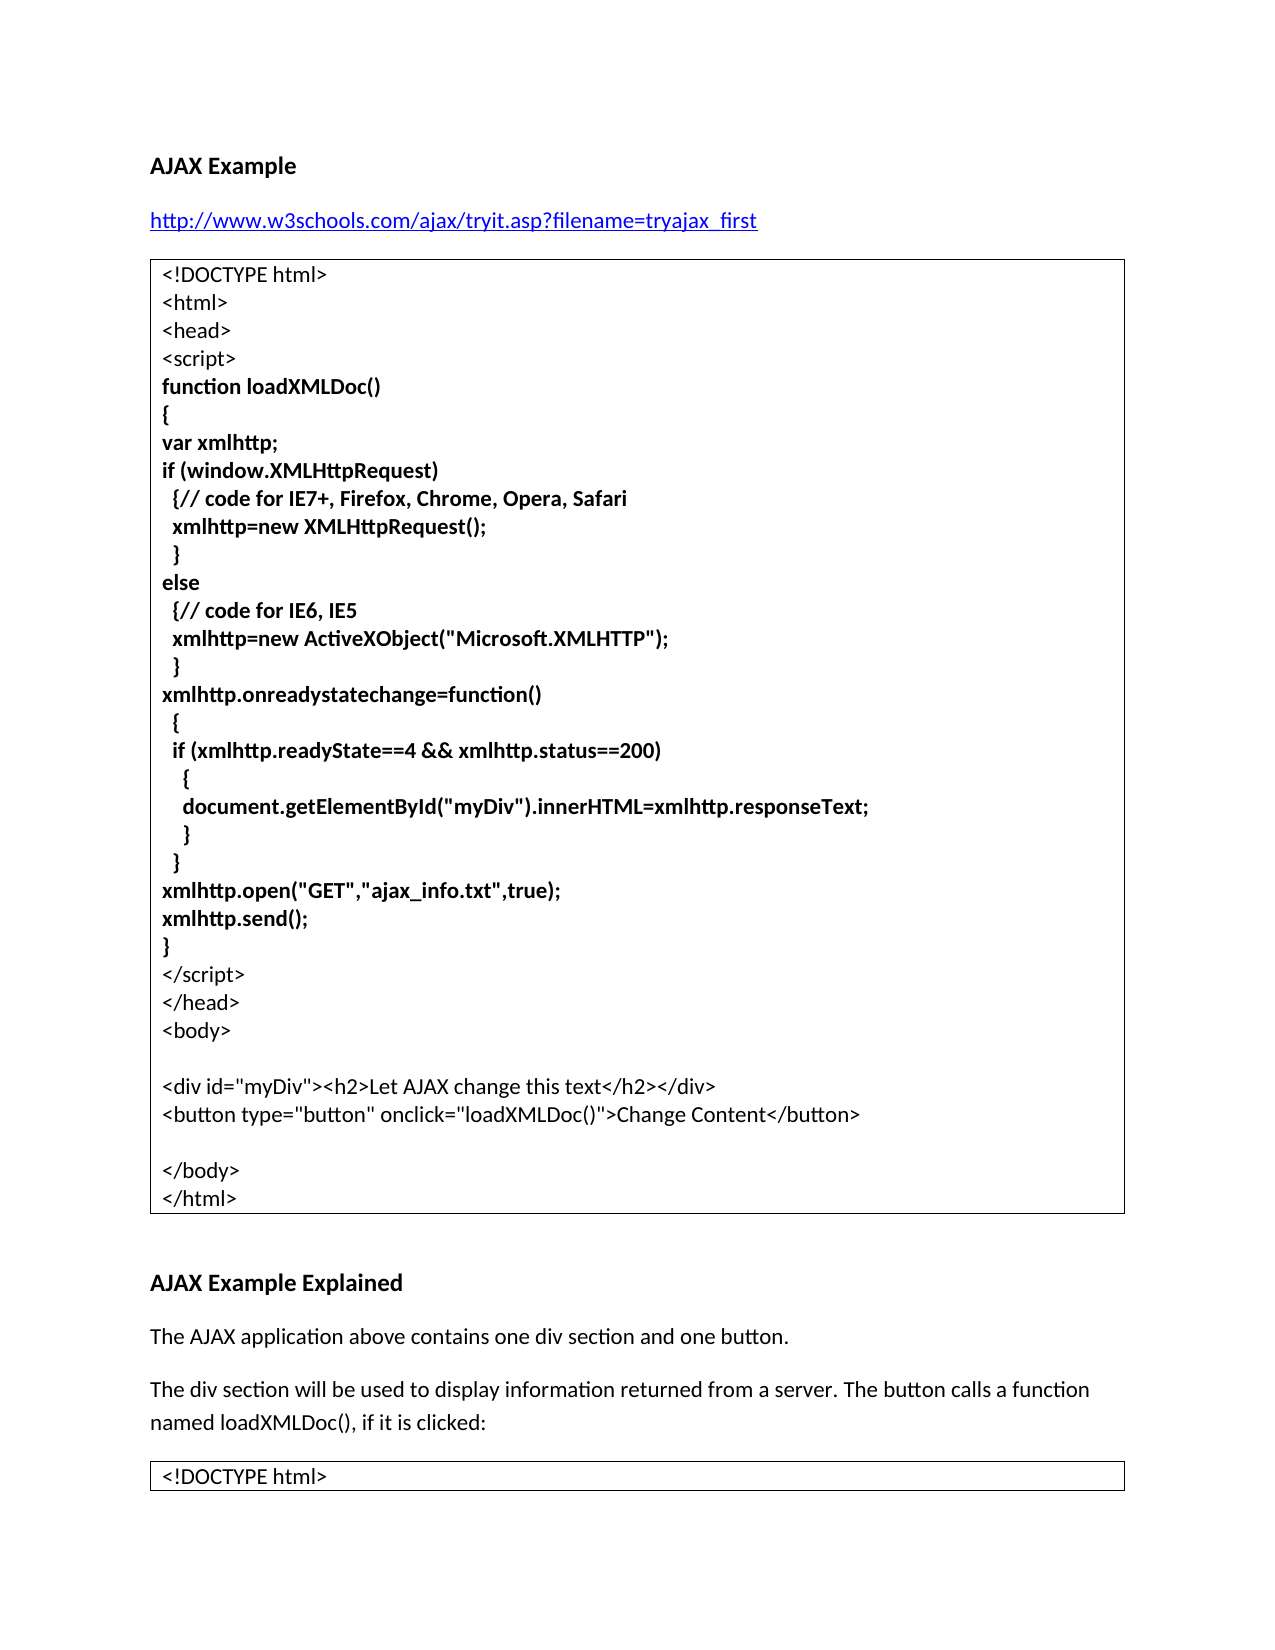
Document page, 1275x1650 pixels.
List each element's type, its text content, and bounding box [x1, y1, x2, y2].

table_header <!DOCTYPE html> <html> <head> <script> function loadXMLDoc() { var xmlhttp; if (window.XMLHttpRequest) {// code for IE7+, Firefox, Chrome, Opera, Safari xmlhttp=new XMLHttpRequest(); } else {// code for IE6, IE5 xmlhttp=new ActiveXObject("Microsoft.XMLHTTP"); } xmlhttp.onreadystatechange=function() { if (xmlhttp.readyState==4 && xmlhttp.status==200) { document.getElementById("myDiv").innerHTML=xmlhttp.responseText; } } xmlhttp.open("GET","ajax_info.txt",true); xmlhttp.send(); } </script> </head> <body> <div id="myDiv"><h2>Let AJAX change this text</h2></div> <button type="button" onclick="loadXMLDoc()">Change Content</button> </body> </html> [151, 260, 1124, 1213]
text The div section will be used to display information returned from a server. The button calls a function named loadXMLDoc(), if it is clicked: [150, 1376, 1125, 1436]
text http://www.w3schools.com/ajax/tryit.asp?filename=tryajax_first [150, 206, 1125, 234]
text AJAX Example Explained [150, 1267, 1125, 1297]
text The AJAX application above contains one div section and one button. [150, 1322, 1125, 1351]
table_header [151, 1462, 1124, 1490]
text AJAX Example [150, 150, 1125, 181]
